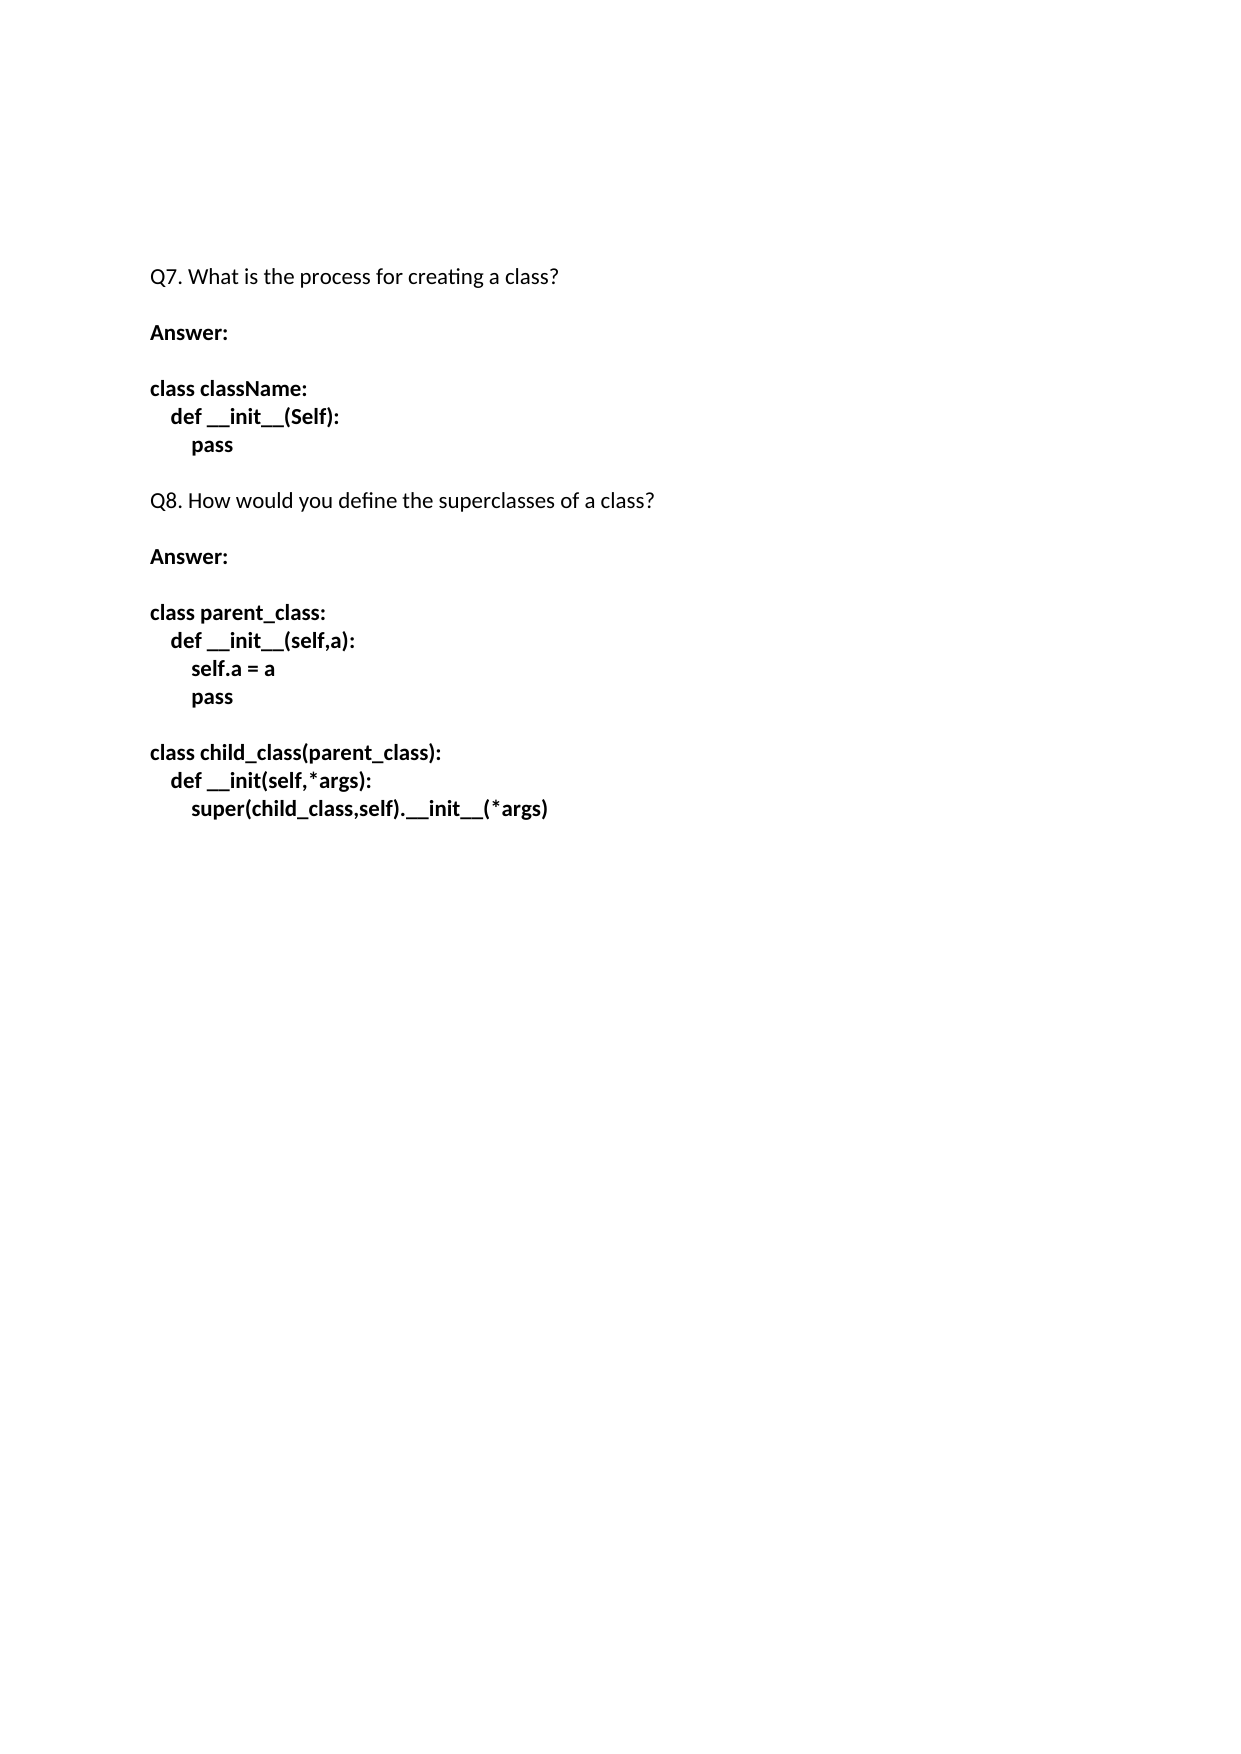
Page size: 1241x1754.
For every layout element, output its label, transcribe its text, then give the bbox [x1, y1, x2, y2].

text pass [150, 682, 1090, 710]
text def __init__(Self): [150, 402, 1090, 430]
text class child_class(parent_class): [150, 738, 1090, 766]
text class parent_class: [150, 598, 1090, 626]
text Answer: [150, 542, 1090, 570]
text super(child_class,self).__init__(*args) [150, 794, 1090, 822]
text pass [150, 430, 1090, 458]
text def __init__(self,a): [150, 626, 1090, 654]
text def __init(self,*args): [150, 766, 1090, 794]
text self.a = a [150, 654, 1090, 682]
text Q7. What is the process for creating a class? [150, 262, 1090, 290]
text Answer: [150, 318, 1090, 346]
text class className: [150, 374, 1090, 402]
text Q8. How would you define the superclasses of a class? [150, 486, 1090, 514]
